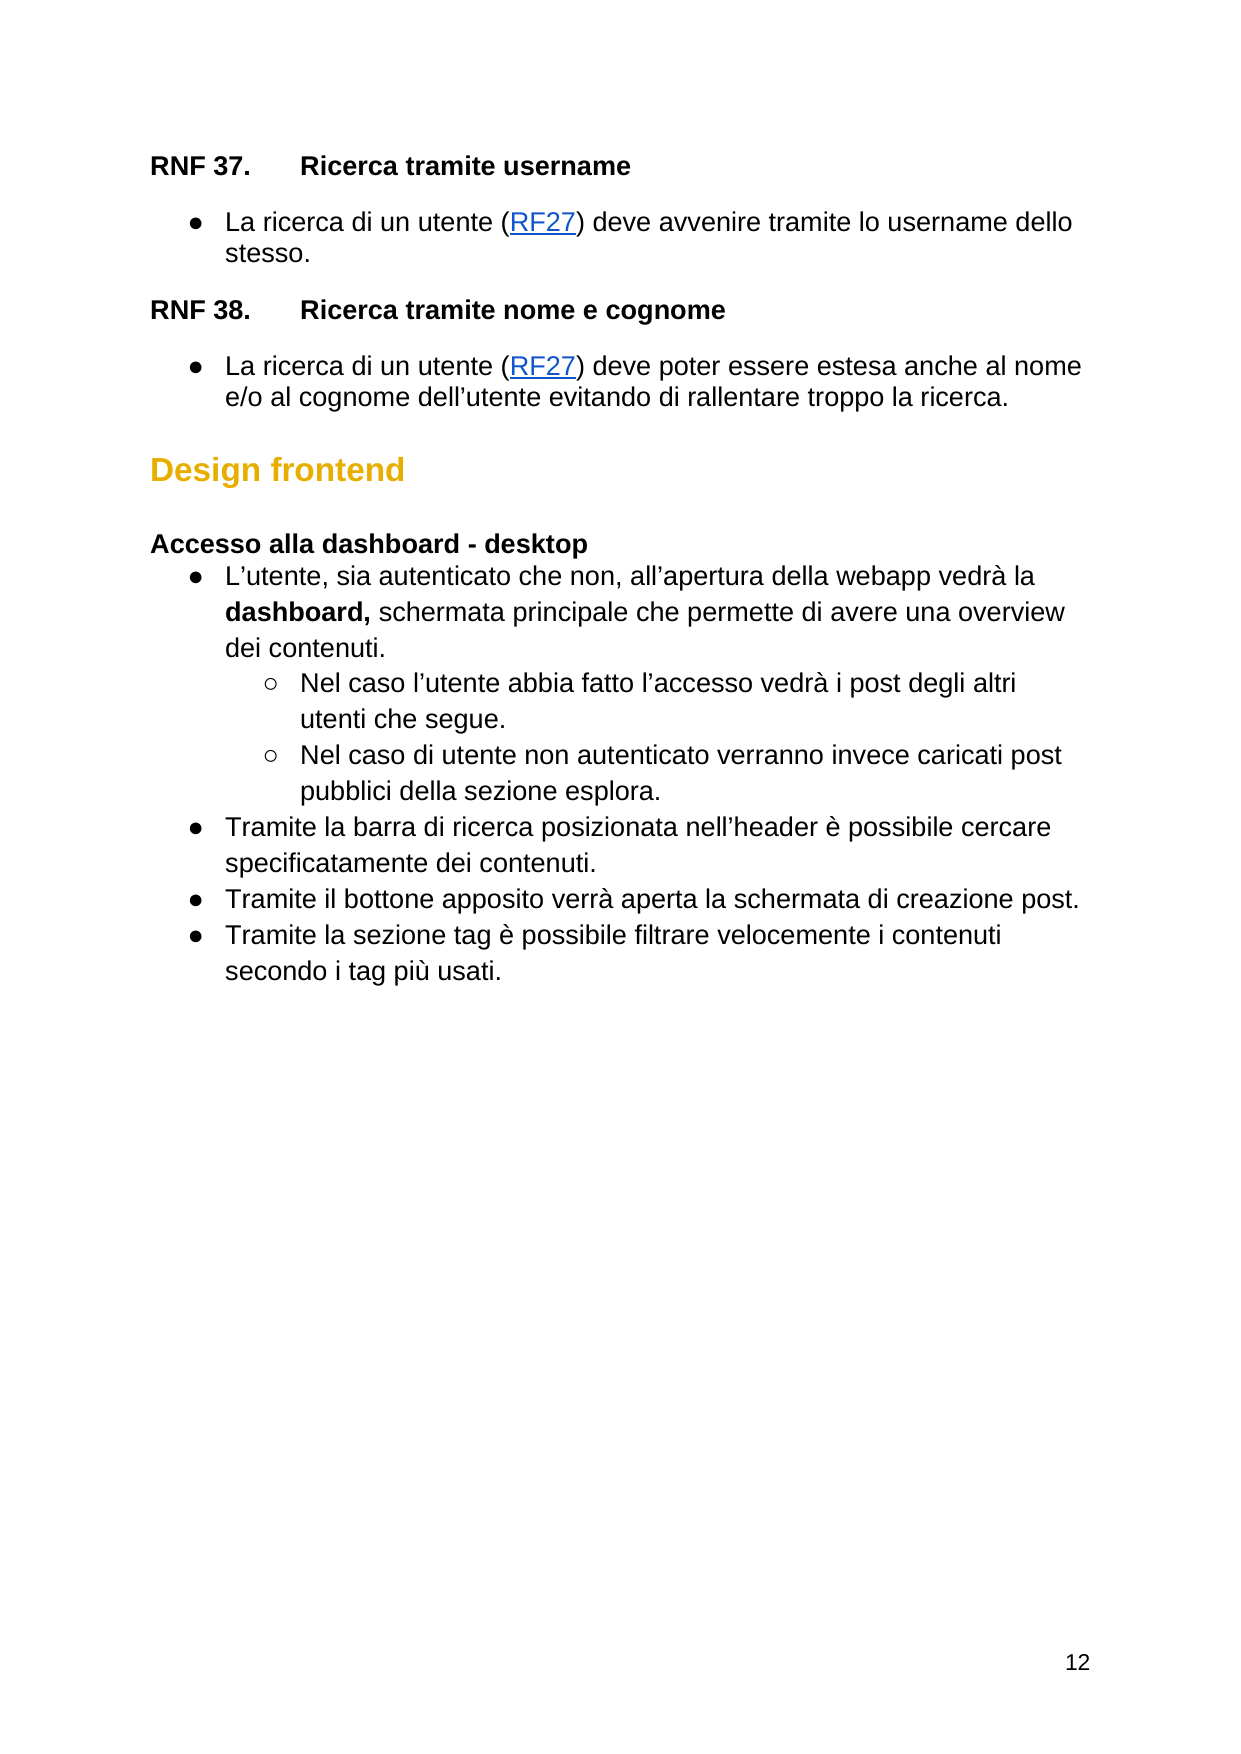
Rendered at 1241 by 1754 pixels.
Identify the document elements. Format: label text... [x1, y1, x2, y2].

list Nel caso l’utente abbia fatto l’accesso vedrà i post degli altri utenti che segue. [262, 667, 1090, 735]
list Tramite la barra di ricerca posizionata nell’header è possibile cercare specificatamente dei contenuti. [187, 811, 1090, 878]
subtitle Accesso alla dashboard - desktop [150, 528, 1090, 560]
list La ricerca di un utente (RF27) deve avvenire tramite lo username dello stesso. [187, 206, 1090, 269]
list Nel caso di utente non autenticato verranno invece caricati post pubblici della sezione esplora. [262, 739, 1090, 807]
list L’utente, sia autenticato che non, all’apertura della webapp vedrà la dashboard, schermata principale che permette di avere una overview dei contenuti. [187, 560, 1090, 663]
subtitle RNF 37. Ricerca tramite username [150, 150, 1090, 181]
list Tramite la sezione tag è possibile filtrare velocemente i contenuti secondo i tag più usati. [187, 919, 1090, 986]
list La ricerca di un utente (RF27) deve poter essere estesa anche al nome e/o al cognome dell’utente evitando di rallentare troppo la ricerca. [187, 350, 1090, 412]
list Tramite il bottone apposito verrà aperta la schermata di creazione post. [187, 883, 1090, 914]
subtitle RNF 38. Ricerca tramite nome e cognome [150, 294, 1090, 325]
subtitle Design frontend [150, 450, 1090, 488]
